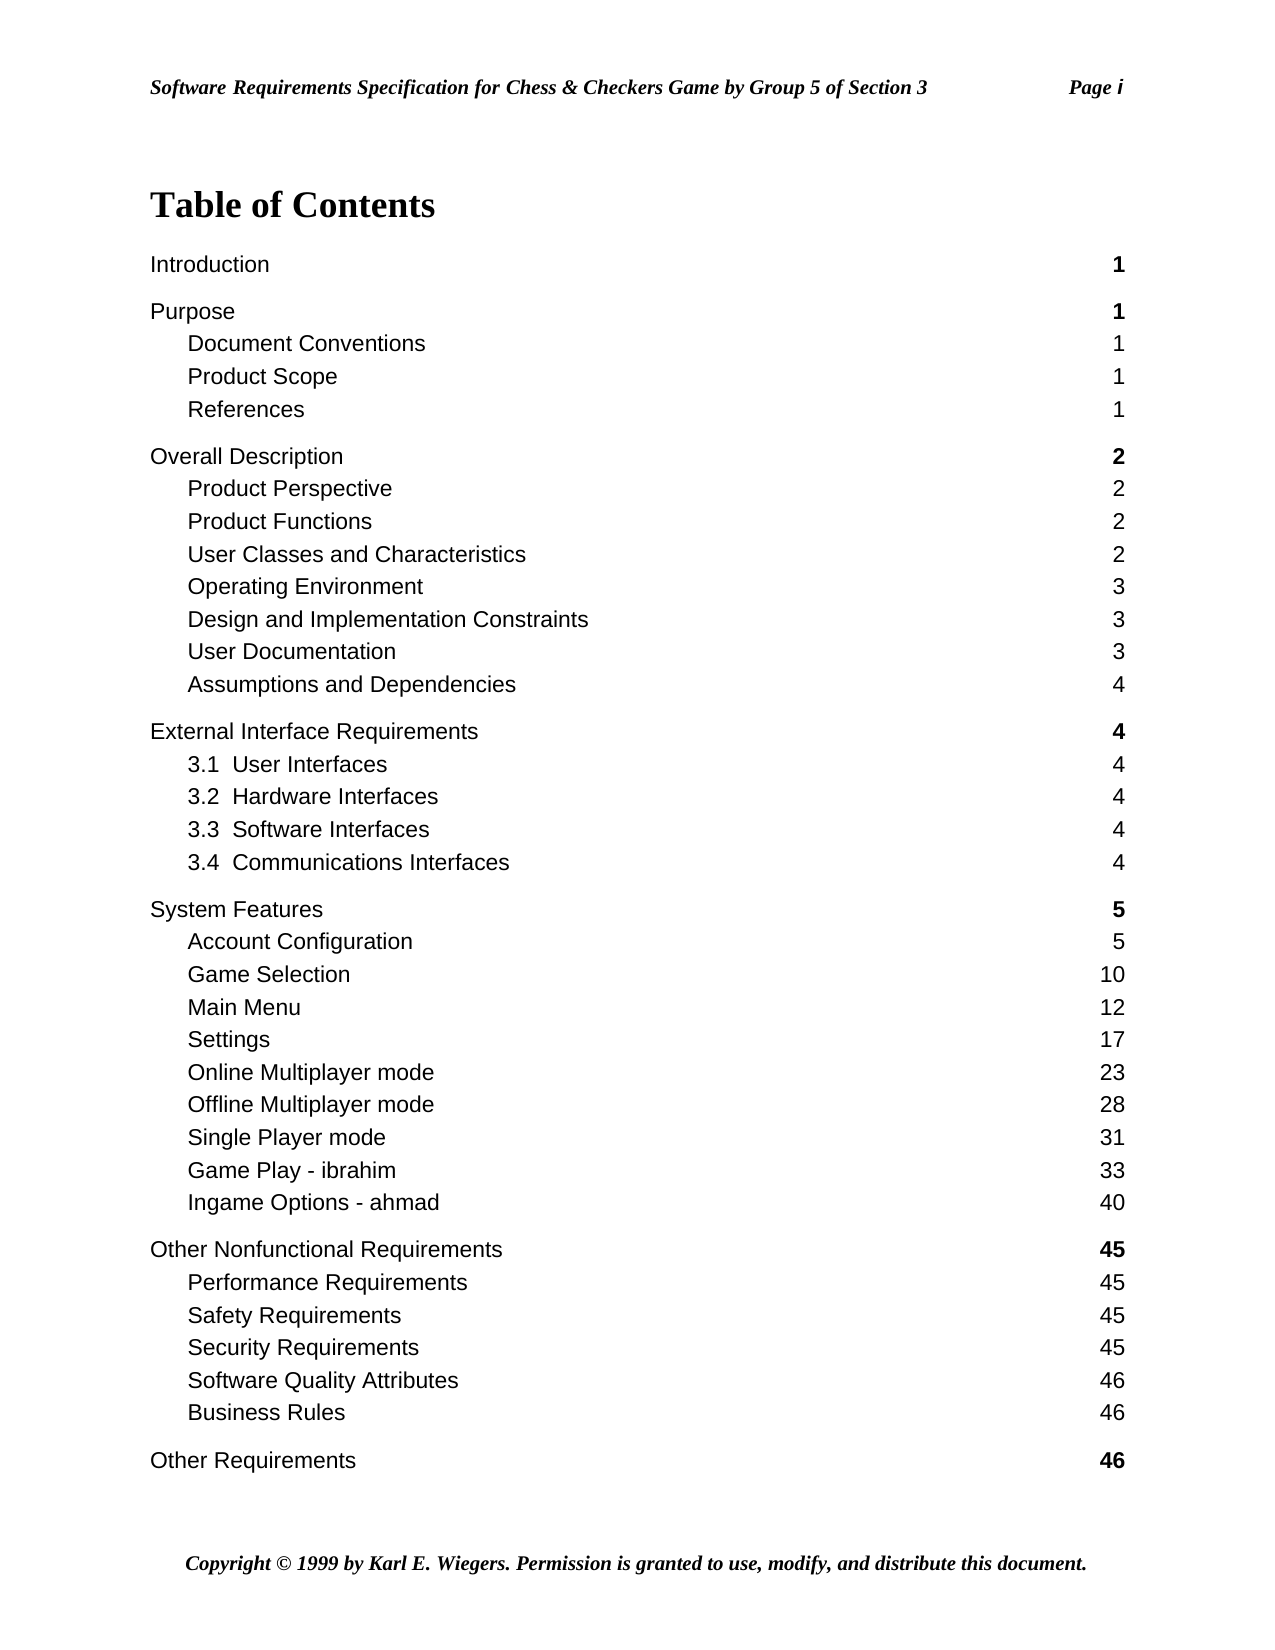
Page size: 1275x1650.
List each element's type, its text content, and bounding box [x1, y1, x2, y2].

text Table of Contents [150, 182, 1125, 226]
